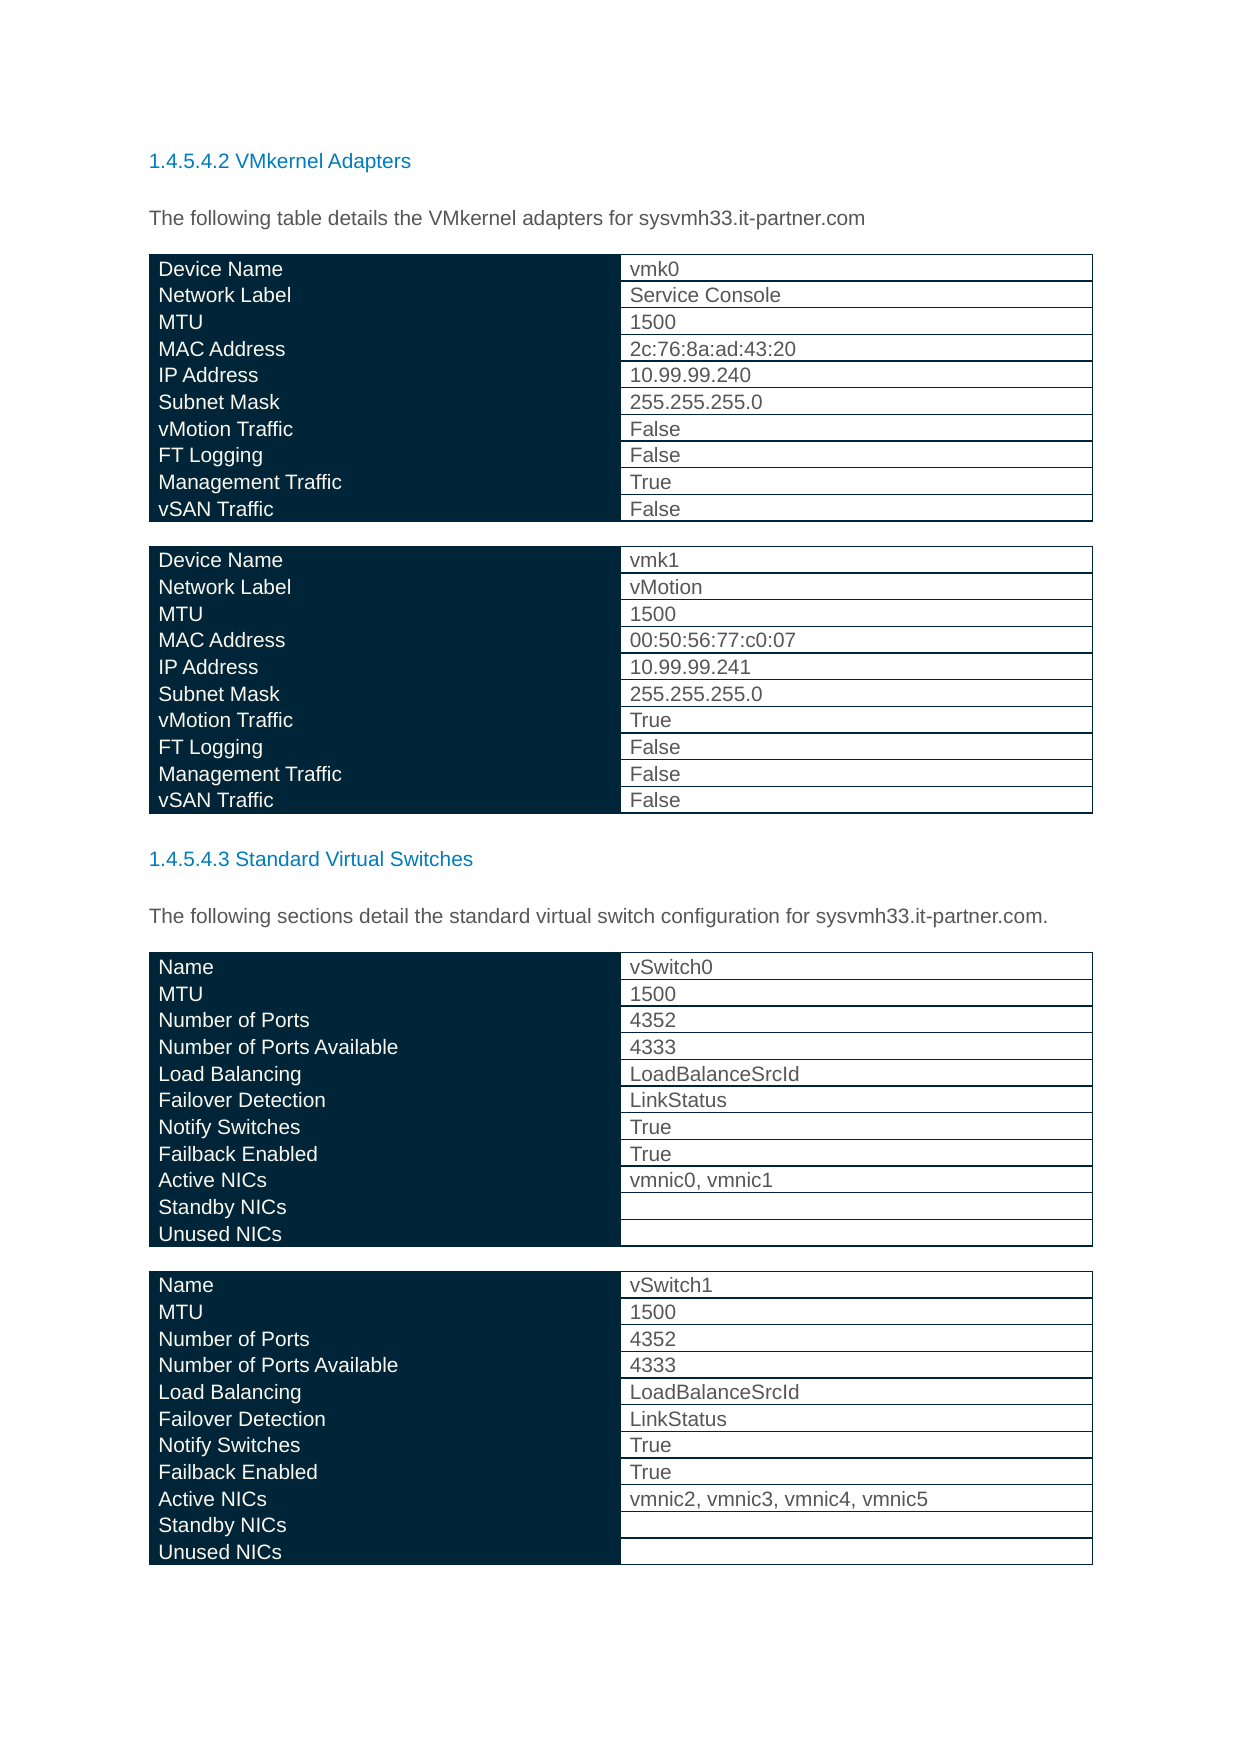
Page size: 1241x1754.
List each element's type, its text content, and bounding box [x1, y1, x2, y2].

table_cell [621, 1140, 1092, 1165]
text The following table details the VMkernel adapters for sysvmh33.it-partner.com [148, 206, 1092, 230]
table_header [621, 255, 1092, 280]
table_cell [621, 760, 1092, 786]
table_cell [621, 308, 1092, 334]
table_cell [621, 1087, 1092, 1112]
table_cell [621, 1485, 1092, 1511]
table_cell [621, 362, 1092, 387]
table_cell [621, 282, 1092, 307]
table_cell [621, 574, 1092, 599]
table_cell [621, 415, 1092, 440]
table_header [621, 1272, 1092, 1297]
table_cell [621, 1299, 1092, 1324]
text The following sections detail the standard virtual switch configuration for sysvmh33.it-partner.com. [148, 904, 1092, 928]
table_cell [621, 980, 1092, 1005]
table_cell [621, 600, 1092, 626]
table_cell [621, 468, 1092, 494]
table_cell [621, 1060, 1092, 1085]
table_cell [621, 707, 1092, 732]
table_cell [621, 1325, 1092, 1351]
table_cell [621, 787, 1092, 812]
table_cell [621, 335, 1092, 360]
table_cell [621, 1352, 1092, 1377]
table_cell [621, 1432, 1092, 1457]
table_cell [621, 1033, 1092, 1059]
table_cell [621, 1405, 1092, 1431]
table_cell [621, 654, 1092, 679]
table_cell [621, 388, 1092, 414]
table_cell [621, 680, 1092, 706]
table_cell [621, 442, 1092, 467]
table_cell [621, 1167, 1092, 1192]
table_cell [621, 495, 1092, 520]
subtitle 1.4.5.4.2 VMkernel Adapters [148, 148, 1092, 172]
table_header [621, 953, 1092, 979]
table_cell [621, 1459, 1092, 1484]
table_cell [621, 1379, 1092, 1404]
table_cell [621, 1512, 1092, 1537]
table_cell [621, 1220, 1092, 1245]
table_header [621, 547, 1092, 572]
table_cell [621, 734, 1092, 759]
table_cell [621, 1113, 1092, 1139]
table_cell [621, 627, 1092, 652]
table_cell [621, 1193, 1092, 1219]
subtitle 1.4.5.4.3 Standard Virtual Switches [148, 847, 1092, 871]
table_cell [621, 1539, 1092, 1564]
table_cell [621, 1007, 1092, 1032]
